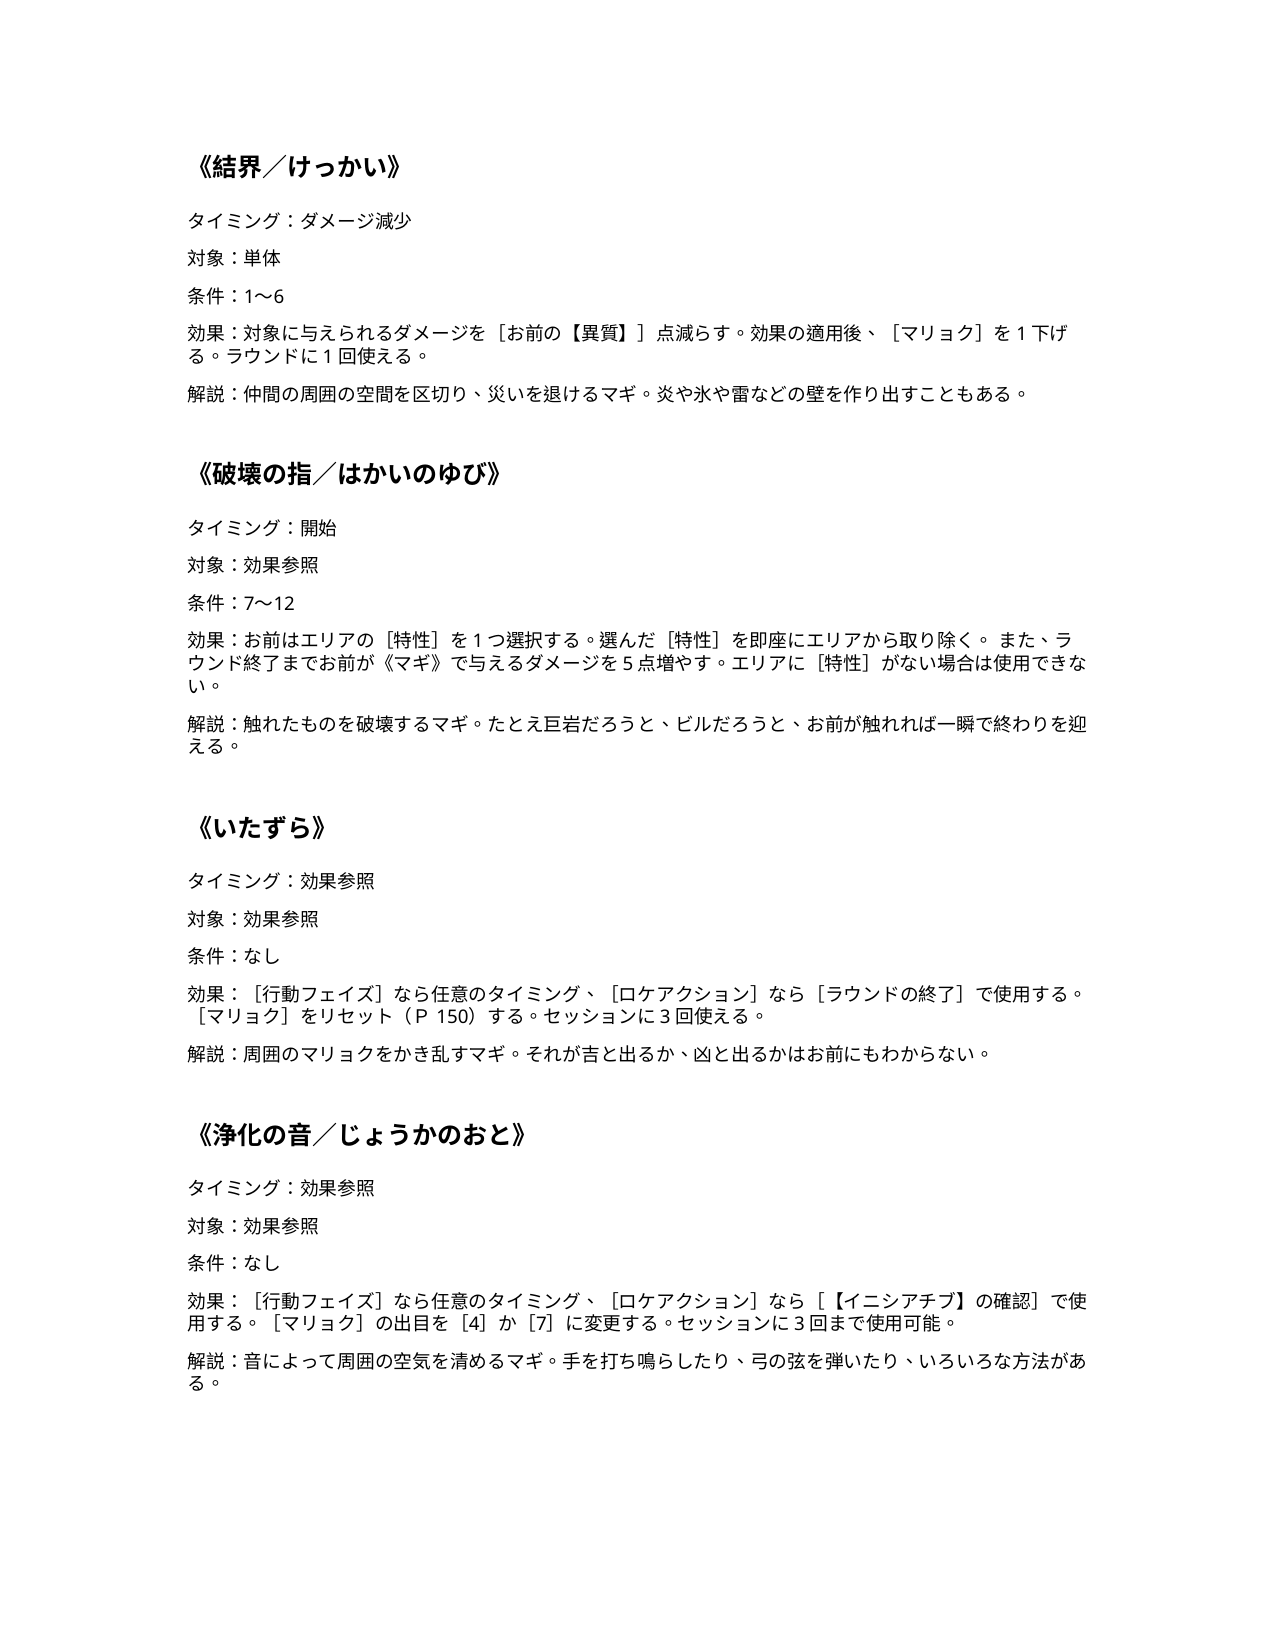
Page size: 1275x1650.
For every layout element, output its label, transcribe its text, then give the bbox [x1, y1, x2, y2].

text 解説：触れたものを破壊するマギ。たとえ巨岩だろうと、ビルだろうと、お前が触れれば一瞬で終わりを迎える。 [187, 713, 1087, 759]
text 対象：効果参照 [187, 554, 1087, 577]
text 条件：なし [187, 1252, 1087, 1275]
text 解説：音によって周囲の空気を清めるマギ。手を打ち鳴らしたり、弓の弦を弾いたり、いろいろな方法がある。 [187, 1350, 1087, 1396]
text 対象：効果参照 [187, 908, 1087, 931]
text 効果：対象に与えられるダメージを［お前の【異質】］点減らす。効果の適用後、［マリョク］を1下げる。ラウンドに1 回使える。 [187, 322, 1087, 368]
text タイミング：開始 [187, 517, 1087, 540]
text タイミング：ダメージ減少 [187, 210, 1087, 233]
text 《結界／けっかい》 [187, 150, 1087, 184]
text タイミング：効果参照 [187, 870, 1087, 893]
text 条件：1～6 [187, 285, 1087, 308]
text 効果：お前はエリアの［特性］を1つ選択する。選んだ［特性］を即座にエリアから取り除く。 また、ラウンド終了までお前が《マギ》で与えるダメージを5点増やす。エリアに［特性］がない場合は使用できない。 [187, 629, 1087, 698]
text 《破壊の指／はかいのゆび》 [187, 457, 1087, 491]
text 解説：周囲のマリョクをかき乱すマギ。それが吉と出るか、凶と出るかはお前にもわからない。 [187, 1043, 1087, 1066]
text 《いたずら》 [187, 810, 1087, 844]
text 効果：［行動フェイズ］なら任意のタイミング、［ロケアクション］なら［ラウンドの終了］で使用する。［マリョク］をリセット（Ｐ 150）する。セッションに3 回使える。 [187, 983, 1087, 1029]
text タイミング：効果参照 [187, 1177, 1087, 1200]
text 対象：単体 [187, 247, 1087, 270]
text 解説：仲間の周囲の空間を区切り、災いを退けるマギ。炎や氷や雷などの壁を作り出すこともある。 [187, 383, 1087, 406]
text 効果：［行動フェイズ］なら任意のタイミング、［ロケアクション］なら［【イニシアチブ】の確認］で使用する。［マリョク］の出目を［4］か［7］に変更する。セッションに3 回まで使用可能。 [187, 1290, 1087, 1336]
text 対象：効果参照 [187, 1215, 1087, 1238]
text 《浄化の音／じょうかのおと》 [187, 1117, 1087, 1151]
text 条件：7～12 [187, 592, 1087, 615]
text 条件：なし [187, 945, 1087, 968]
